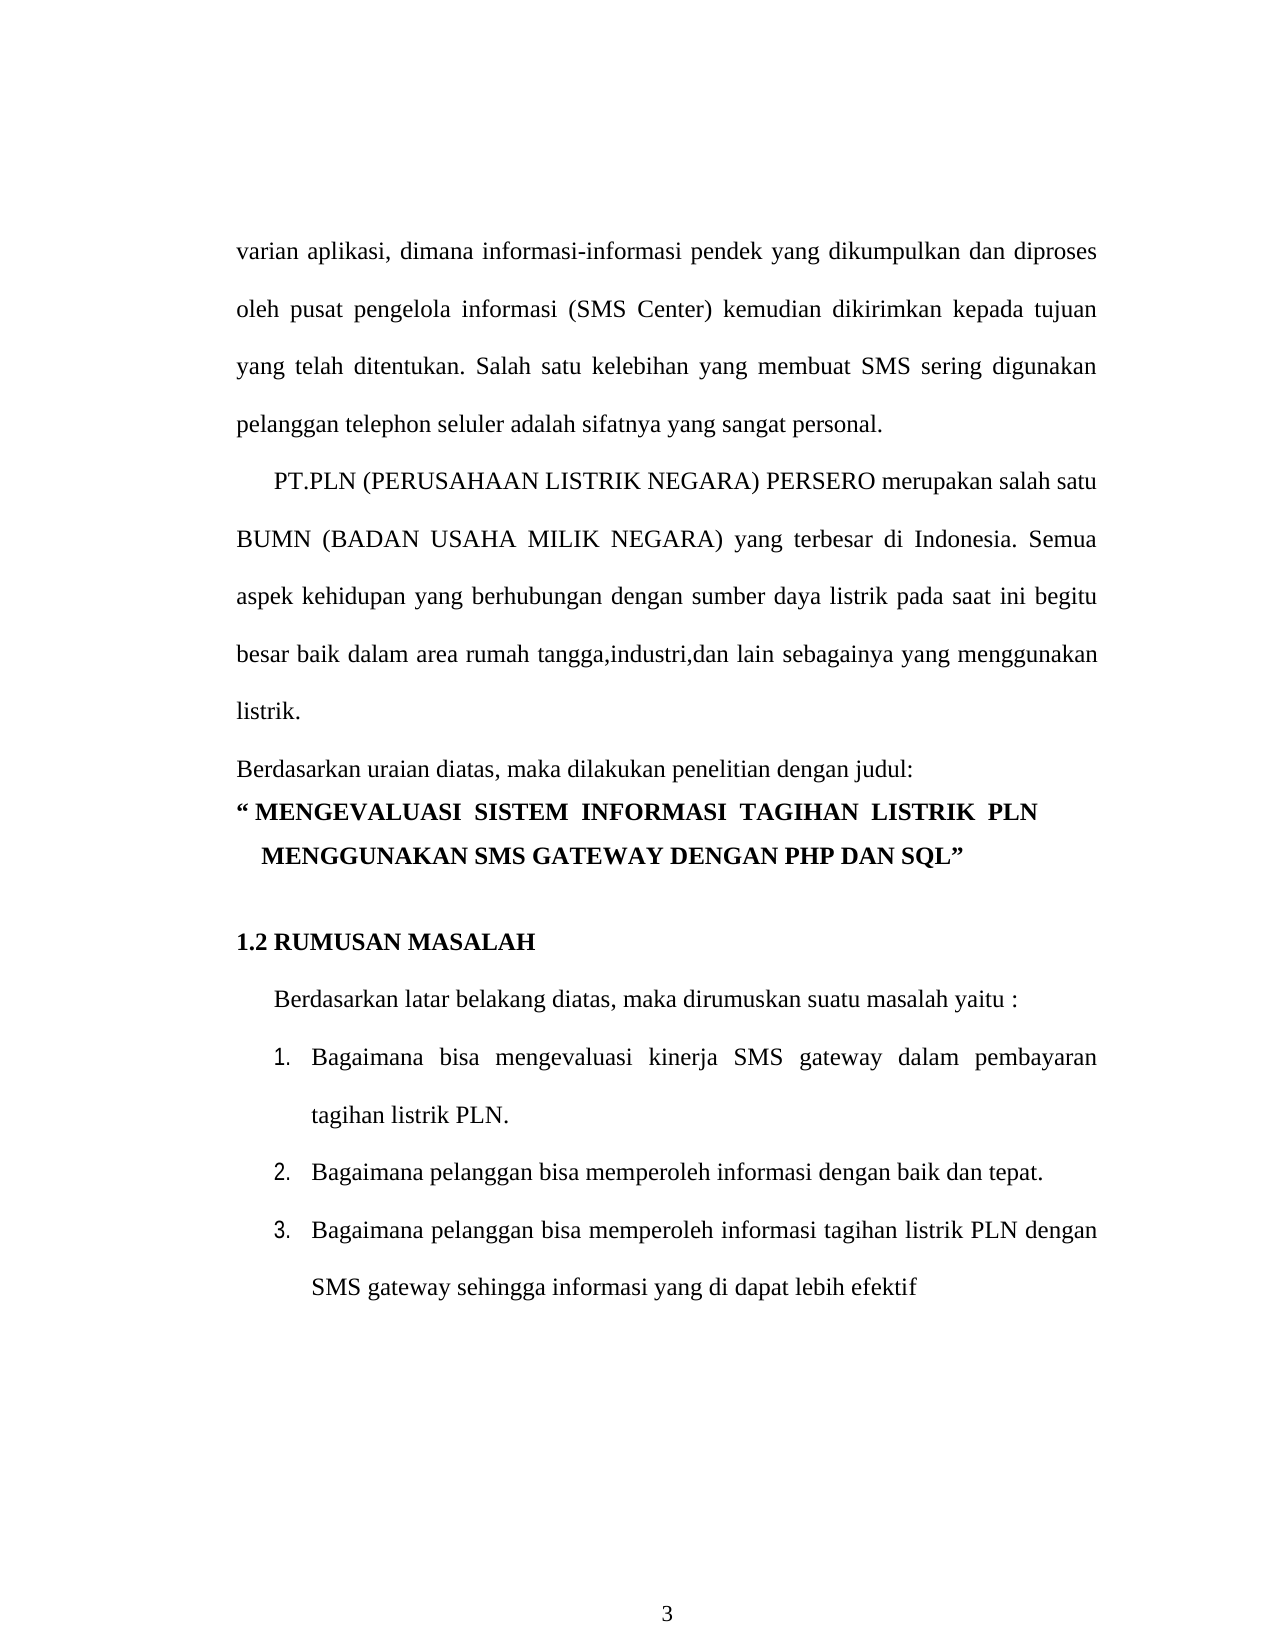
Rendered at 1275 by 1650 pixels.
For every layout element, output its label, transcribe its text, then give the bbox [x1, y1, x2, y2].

text PT.PLN (PERUSAHAAN LISTRIK NEGARA) PERSERO merupakan salah satu BUMN (BADAN USAHA MILIK NEGARA) yang terbesar di Indonesia. Semua aspek kehidupan yang berhubungan dengan sumber daya listrik pada saat ini begitu besar baik dalam area rumah tangga,industri,dan lain sebagainya yang menggunakan listrik. [236, 466, 1098, 725]
text Berdasarkan uraian diatas, maka dilakukan penelitian dengan judul: [236, 754, 1098, 782]
text 1.2 RUMUSAN MASALAH [236, 927, 1098, 956]
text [236, 236, 1098, 437]
list Bagaimana bisa mengevaluasi kinerja SMS gateway dalam pembayaran tagihan listrik PLN. [274, 1042, 1098, 1128]
text MENGGUNAKAN SMS GATEWAY DENGAN PHP DAN SQL” [236, 841, 1098, 869]
text “ MENGEVALUASI SISTEM INFORMASI TAGIHAN LISTRIK PLN [236, 797, 1098, 826]
text Berdasarkan latar belakang diatas, maka dirumuskan suatu masalah yaitu : [236, 984, 1098, 1013]
list Bagaimana pelanggan bisa memperoleh informasi dengan baik dan tepat. [274, 1157, 1098, 1186]
list Bagaimana pelanggan bisa memperoleh informasi tagihan listrik PLN dengan SMS gateway sehingga informasi yang di dapat lebih efektif [274, 1215, 1098, 1301]
